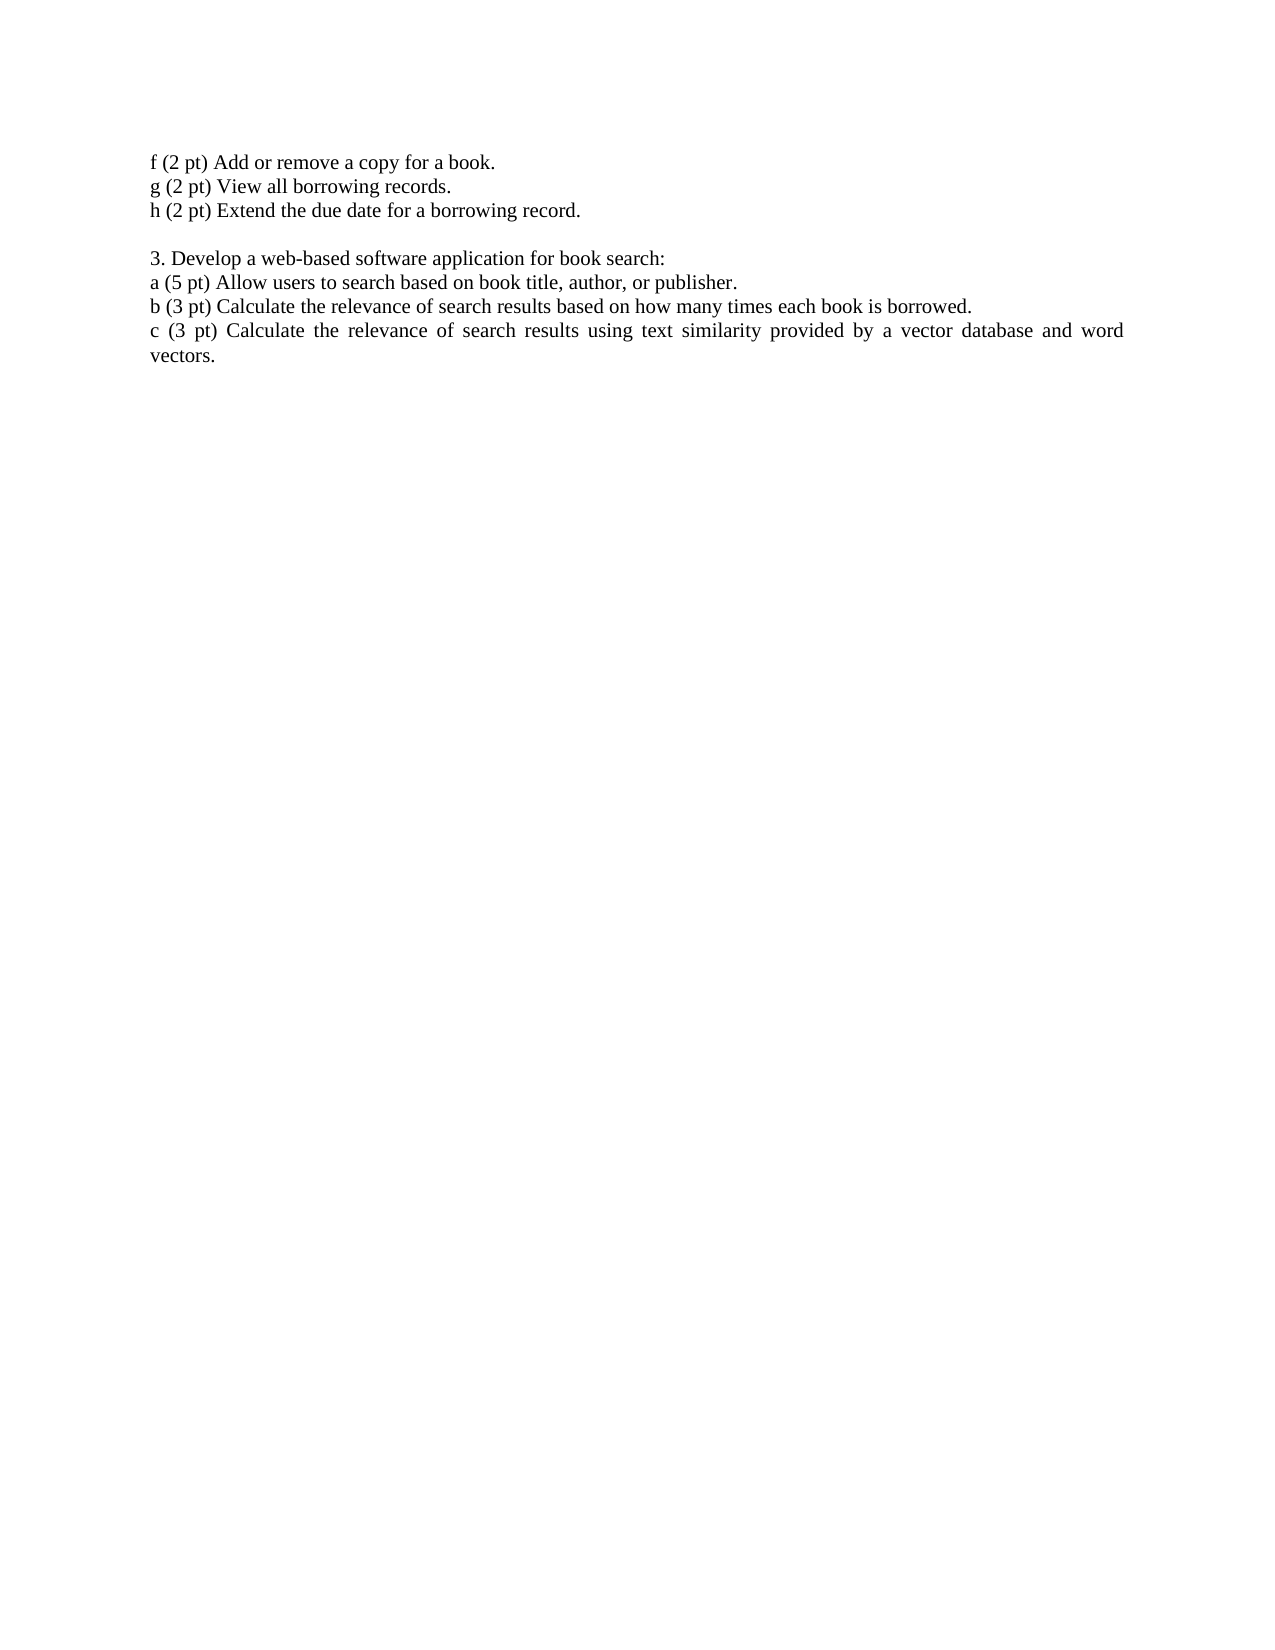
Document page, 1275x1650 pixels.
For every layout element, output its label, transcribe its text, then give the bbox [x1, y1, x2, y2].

text c (3 pt) Calculate the relevance of search results using text similarity provided by a vector database and word vectors. [150, 318, 1125, 367]
text h (2 pt) Extend the due date for a borrowing record. [150, 198, 1125, 222]
text g (2 pt) View all borrowing records. [150, 174, 1125, 198]
text b (3 pt) Calculate the relevance of search results based on how many times each book is borrowed. [150, 294, 1125, 318]
text a (5 pt) Allow users to search based on book title, author, or publisher. [150, 270, 1125, 294]
text 3. Develop a web-based software application for book search: [150, 246, 1125, 270]
text f (2 pt) Add or remove a copy for a book. [150, 150, 1125, 174]
